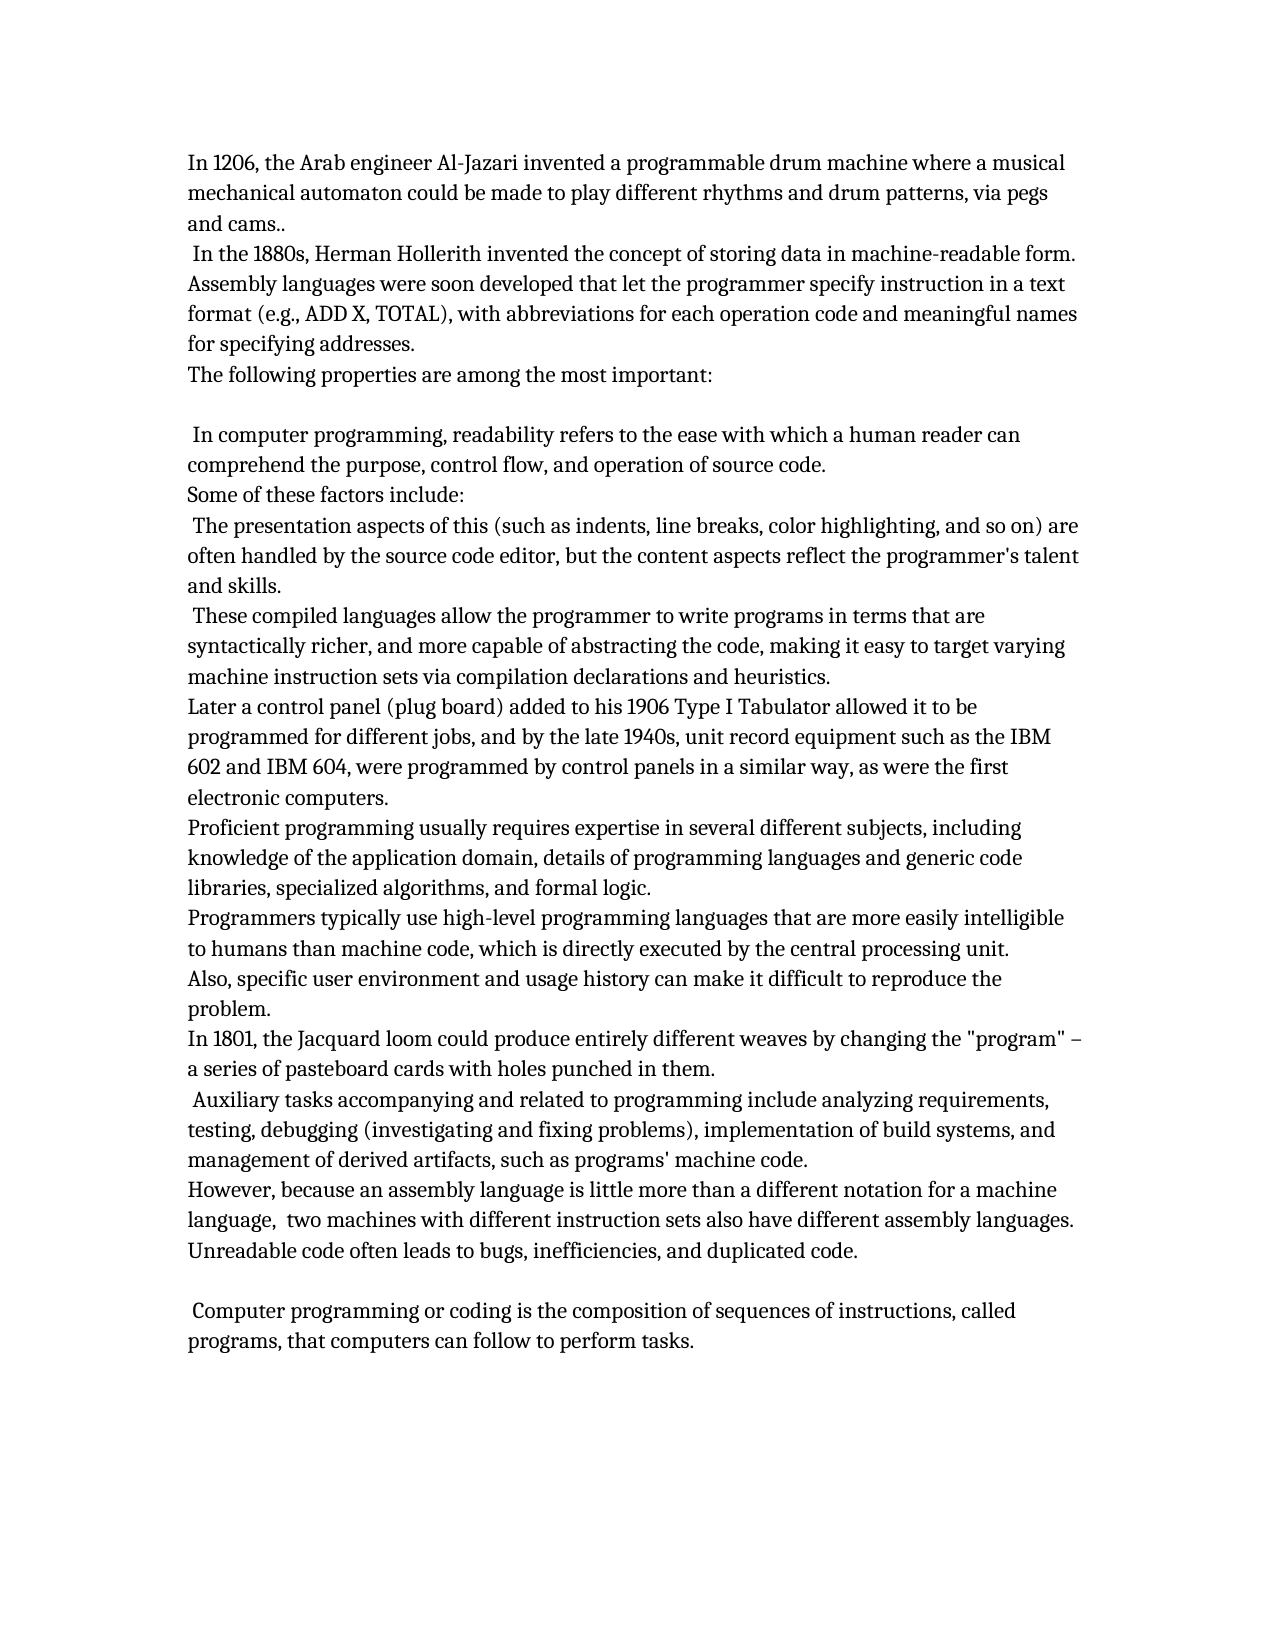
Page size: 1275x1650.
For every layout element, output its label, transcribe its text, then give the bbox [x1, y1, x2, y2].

text In 1206, the Arab engineer Al-Jazari invented a programmable drum machine where a musical mechanical automaton could be made to play different rhythms and drum patterns, via pegs and cams.. In the 1880s, Herman Hollerith invented the concept of storing data in machine-readable form. Assembly languages were soon developed that let the programmer specify instruction in a text format (e.g., ADD X, TOTAL), with abbreviations for each operation code and meaningful names for specifying addresses. The following properties are among the most important: In computer programming, readability refers to the ease with which a human reader can comprehend the purpose, control flow, and operation of source code. Some of these factors include: The presentation aspects of this (such as indents, line breaks, color highlighting, and so on) are often handled by the source code editor, but the content aspects reflect the programmer's talent and skills. These compiled languages allow the programmer to write programs in terms that are syntactically richer, and more capable of abstracting the code, making it easy to target varying machine instruction sets via compilation declarations and heuristics. Later a control panel (plug board) added to his 1906 Type I Tabulator allowed it to be programmed for different jobs, and by the late 1940s, unit record equipment such as the IBM 602 and IBM 604, were programmed by control panels in a similar way, as were the first electronic computers. Proficient programming usually requires expertise in several different subjects, including knowledge of the application domain, details of programming languages and generic code libraries, specialized algorithms, and formal logic. Programmers typically use high-level programming languages that are more easily intelligible to humans than machine code, which is directly executed by the central processing unit. Also, specific user environment and usage history can make it difficult to reproduce the problem. In 1801, the Jacquard loom could produce entirely different weaves by changing the "program" – a series of pasteboard cards with holes punched in them. Auxiliary tasks accompanying and related to programming include analyzing requirements, testing, debugging (investigating and fixing problems), implementation of build systems, and management of derived artifacts, such as programs' machine code. However, because an assembly language is little more than a different notation for a machine language, two machines with different instruction sets also have different assembly languages. Unreadable code often leads to bugs, inefficiencies, and duplicated code. Computer programming or coding is the composition of sequences of instructions, called programs, that computers can follow to perform tasks. [187, 150, 1087, 1354]
